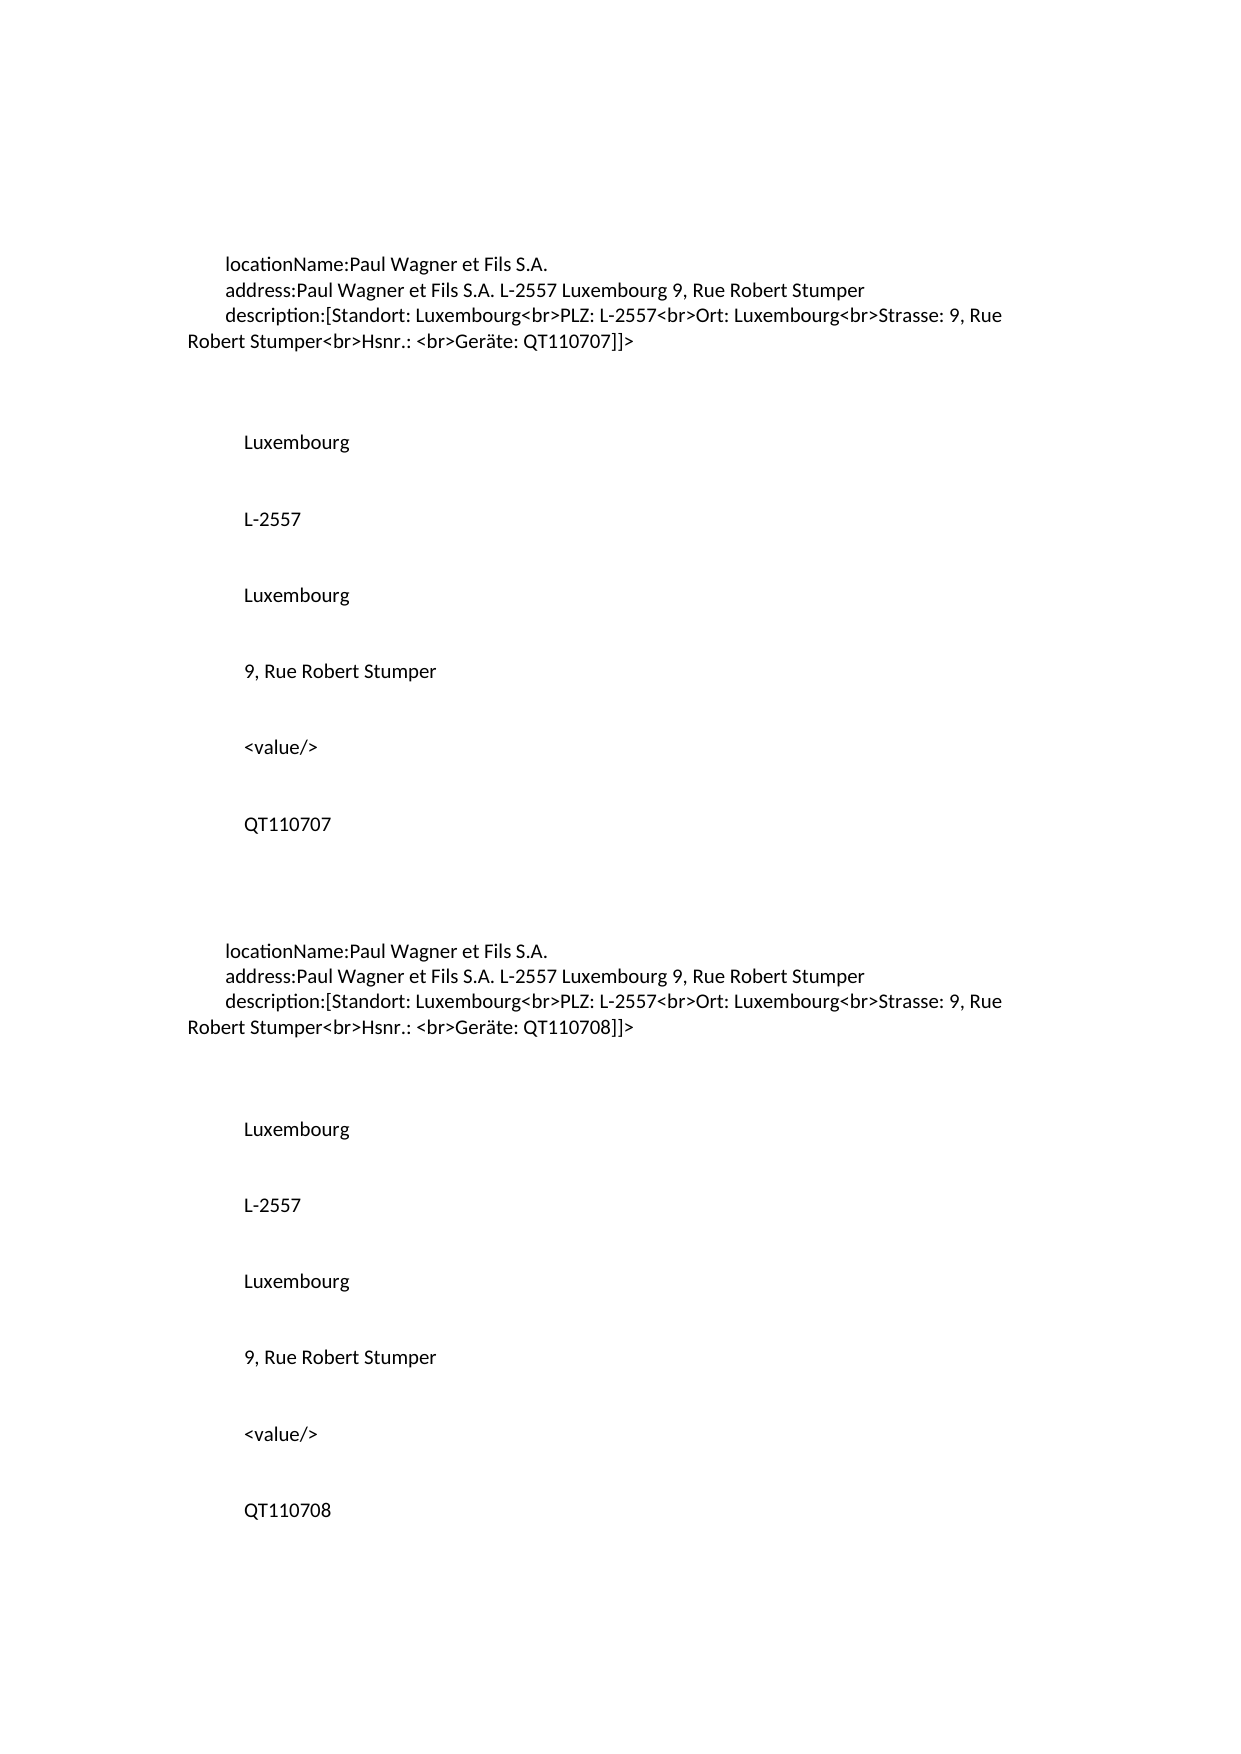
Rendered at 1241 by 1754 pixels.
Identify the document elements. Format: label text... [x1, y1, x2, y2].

text locationName:Paul Wagner et Fils S.A. [187, 938, 1053, 963]
text Luxembourg [187, 1268, 1053, 1294]
text <value/> [187, 1421, 1053, 1446]
text QT110707 [187, 811, 1053, 836]
text Luxembourg [187, 1116, 1053, 1141]
text L-2557 [187, 506, 1053, 531]
text address:Paul Wagner et Fils S.A. L-2557 Luxembourg 9, Rue Robert Stumper [187, 277, 1053, 302]
text 9, Rue Robert Stumper [187, 1344, 1053, 1370]
text address:Paul Wagner et Fils S.A. L-2557 Luxembourg 9, Rue Robert Stumper [187, 963, 1053, 989]
text <value/> [187, 734, 1053, 760]
text locationName:Paul Wagner et Fils S.A. [187, 252, 1053, 277]
text 9, Rue Robert Stumper [187, 658, 1053, 684]
text Luxembourg [187, 582, 1053, 607]
text QT110708 [187, 1497, 1053, 1522]
text description:[Standort: Luxembourg<br>PLZ: L-2557<br>Ort: Luxembourg<br>Strasse: 9, Rue Robert Stumper<br>Hsnr.: <br>Geräte: QT110707]]> [187, 302, 1053, 353]
text description:[Standort: Luxembourg<br>PLZ: L-2557<br>Ort: Luxembourg<br>Strasse: 9, Rue Robert Stumper<br>Hsnr.: <br>Geräte: QT110708]]> [187, 989, 1053, 1039]
text L-2557 [187, 1192, 1053, 1217]
text Luxembourg [187, 429, 1053, 455]
